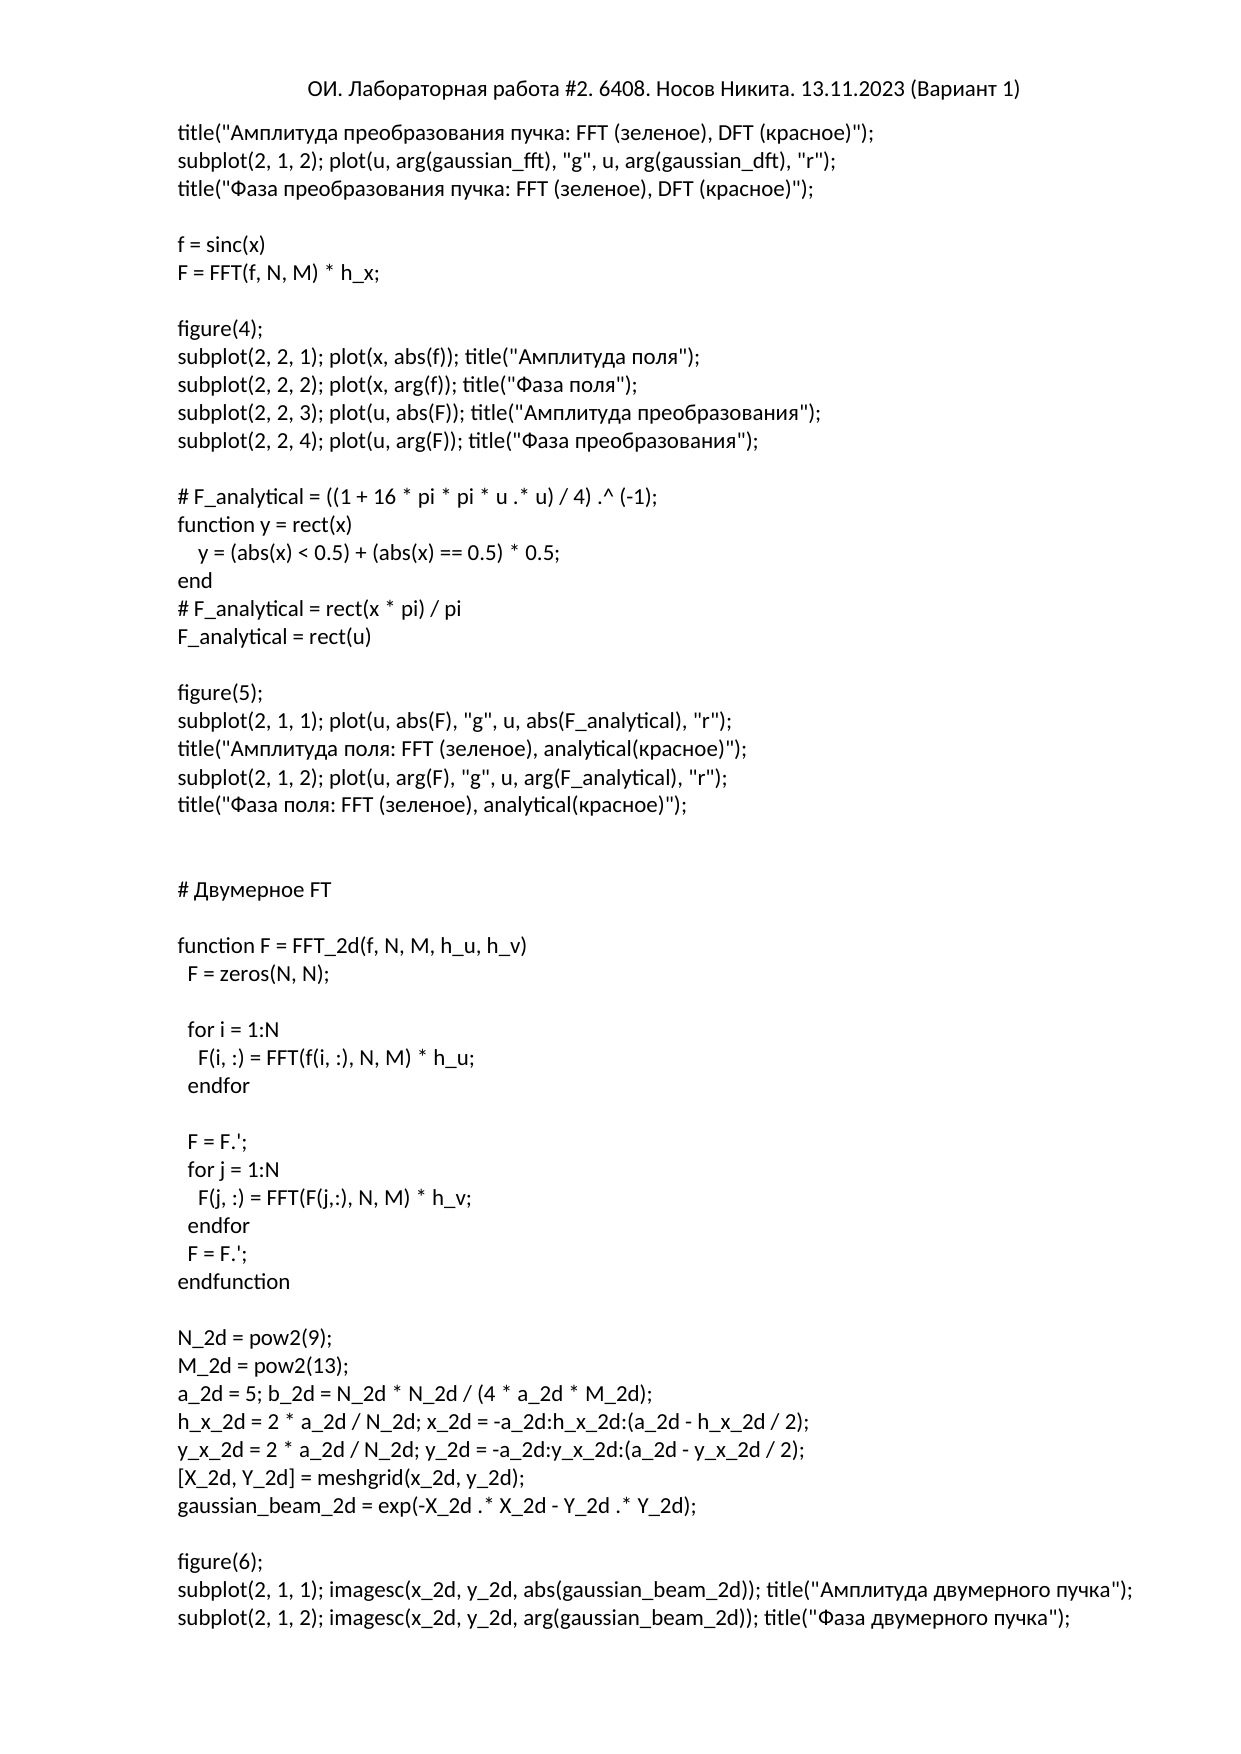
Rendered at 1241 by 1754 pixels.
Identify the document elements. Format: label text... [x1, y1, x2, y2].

text [X_2d, Y_2d] = meshgrid(x_2d, y_2d); [177, 1463, 1152, 1491]
text a_2d = 5; b_2d = N_2d * N_2d / (4 * a_2d * M_2d); [177, 1379, 1152, 1407]
text title("Фаза поля: FFT (зеленое), analytical(красное)"); [177, 791, 1152, 819]
text gaussian_beam_2d = exp(-X_2d .* X_2d - Y_2d .* Y_2d); [177, 1491, 1152, 1519]
text # F_analytical = ((1 + 16 * pi * pi * u .* u) / 4) .^ (-1); [177, 482, 1152, 510]
text F = F.'; [177, 1127, 1152, 1155]
text F = zeros(N, N); [177, 959, 1152, 987]
text subplot(2, 1, 1); imagesc(x_2d, y_2d, abs(gaussian_beam_2d)); title("Амплитуда двумерного пучка"); [177, 1575, 1152, 1603]
text subplot(2, 1, 2); imagesc(x_2d, y_2d, arg(gaussian_beam_2d)); title("Фаза двумерного пучка"); [177, 1603, 1152, 1631]
text subplot(2, 1, 2); plot(u, arg(gaussian_fft), "g", u, arg(gaussian_dft), "r"); [177, 146, 1152, 174]
text function F = FFT_2d(f, N, M, h_u, h_v) [177, 931, 1152, 959]
text F_analytical = rect(u) [177, 622, 1152, 651]
text title("Фаза преобразования пучка: FFT (зеленое), DFT (красное)"); [177, 174, 1152, 202]
text endfor [177, 1071, 1152, 1099]
text title("Амплитуда поля: FFT (зеленое), analytical(красное)"); [177, 734, 1152, 763]
text subplot(2, 2, 1); plot(x, abs(f)); title("Амплитуда поля"); [177, 342, 1152, 370]
text y = (abs(x) < 0.5) + (abs(x) == 0.5) * 0.5; [177, 538, 1152, 566]
text F(i, :) = FFT(f(i, :), N, M) * h_u; [177, 1043, 1152, 1071]
text subplot(2, 1, 1); plot(u, abs(F), "g", u, abs(F_analytical), "r"); [177, 707, 1152, 734]
text h_x_2d = 2 * a_2d / N_2d; x_2d = -a_2d:h_x_2d:(a_2d - h_x_2d / 2); [177, 1407, 1152, 1435]
text F = F.'; [177, 1239, 1152, 1267]
text for j = 1:N [177, 1155, 1152, 1183]
text y_x_2d = 2 * a_2d / N_2d; y_2d = -a_2d:y_x_2d:(a_2d - y_x_2d / 2); [177, 1435, 1152, 1463]
text figure(5); [177, 678, 1152, 707]
text figure(6); [177, 1547, 1152, 1575]
text subplot(2, 2, 3); plot(u, abs(F)); title("Амплитуда преобразования"); [177, 398, 1152, 426]
text subplot(2, 2, 4); plot(u, arg(F)); title("Фаза преобразования"); [177, 426, 1152, 454]
text endfor [177, 1211, 1152, 1239]
text N_2d = pow2(9); [177, 1323, 1152, 1351]
text for i = 1:N [177, 1015, 1152, 1043]
text M_2d = pow2(13); [177, 1351, 1152, 1379]
text end [177, 566, 1152, 594]
text figure(4); [177, 314, 1152, 342]
text title("Амплитуда преобразования пучка: FFT (зеленое), DFT (красное)"); [177, 118, 1152, 146]
text # Двумерное FT [177, 875, 1152, 903]
text endfunction [177, 1267, 1152, 1295]
text subplot(2, 2, 2); plot(x, arg(f)); title("Фаза поля"); [177, 370, 1152, 398]
text F = FFT(f, N, M) * h_x; [177, 258, 1152, 286]
text f = sinc(x) [177, 230, 1152, 258]
text function y = rect(x) [177, 510, 1152, 538]
text F(j, :) = FFT(F(j,:), N, M) * h_v; [177, 1183, 1152, 1211]
text # F_analytical = rect(x * pi) / pi [177, 594, 1152, 622]
text subplot(2, 1, 2); plot(u, arg(F), "g", u, arg(F_analytical), "r"); [177, 763, 1152, 791]
